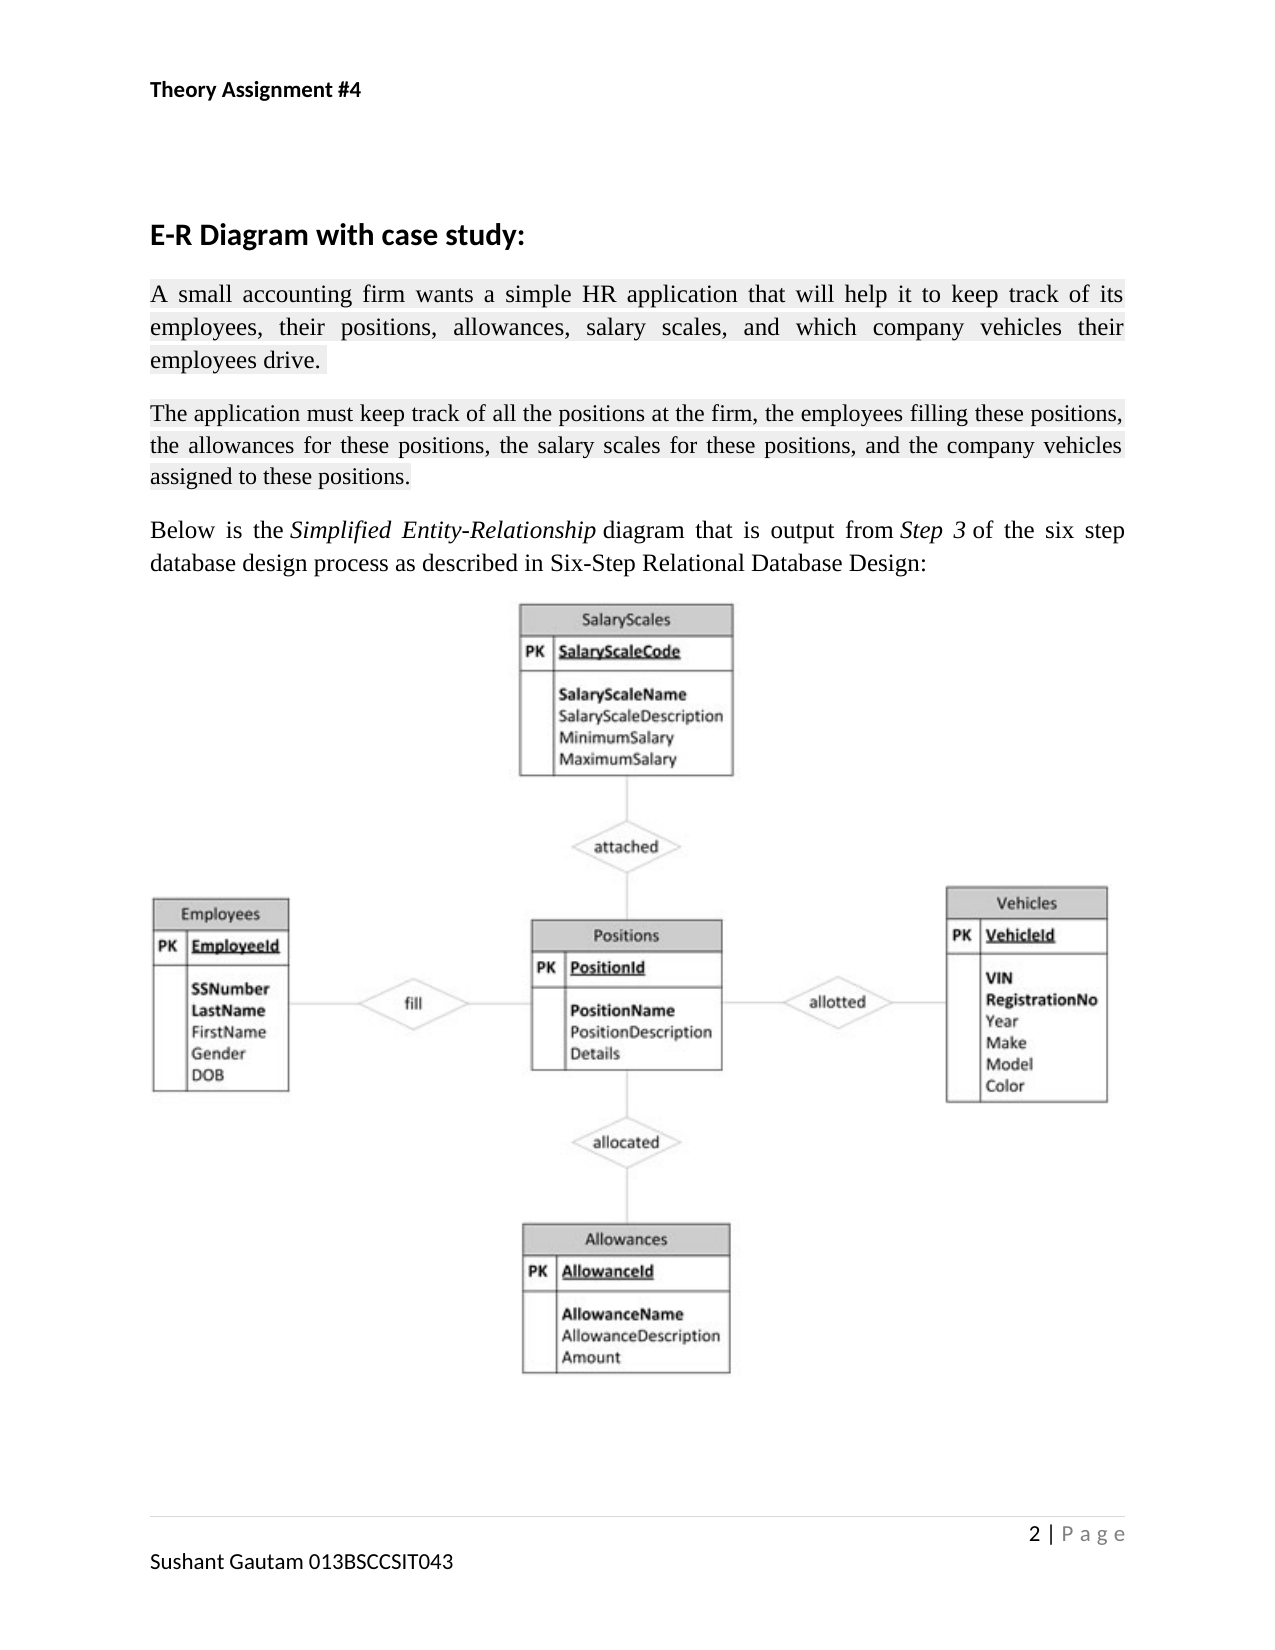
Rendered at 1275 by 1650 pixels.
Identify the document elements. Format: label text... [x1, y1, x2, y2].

text Below is the Simplified Entity-Relationship diagram that is output from Step 3 of the six step database design process as described in Six-Step Relational Database Design: [150, 515, 1125, 577]
picture [150, 601, 1113, 1377]
text A small accounting firm wants a simple HR application that will help it to keep track of its employees, their positions, allowances, salary scales, and which company vehicles their employees drive. [150, 341, 1125, 374]
text The application must keep track of all the positions at the firm, the employees filling these positions, the allowances for these positions, the salary scales for these positions, and the company vehicles assigned to these positions. [150, 458, 1125, 490]
text E-R Diagram with case study: [150, 214, 1125, 253]
